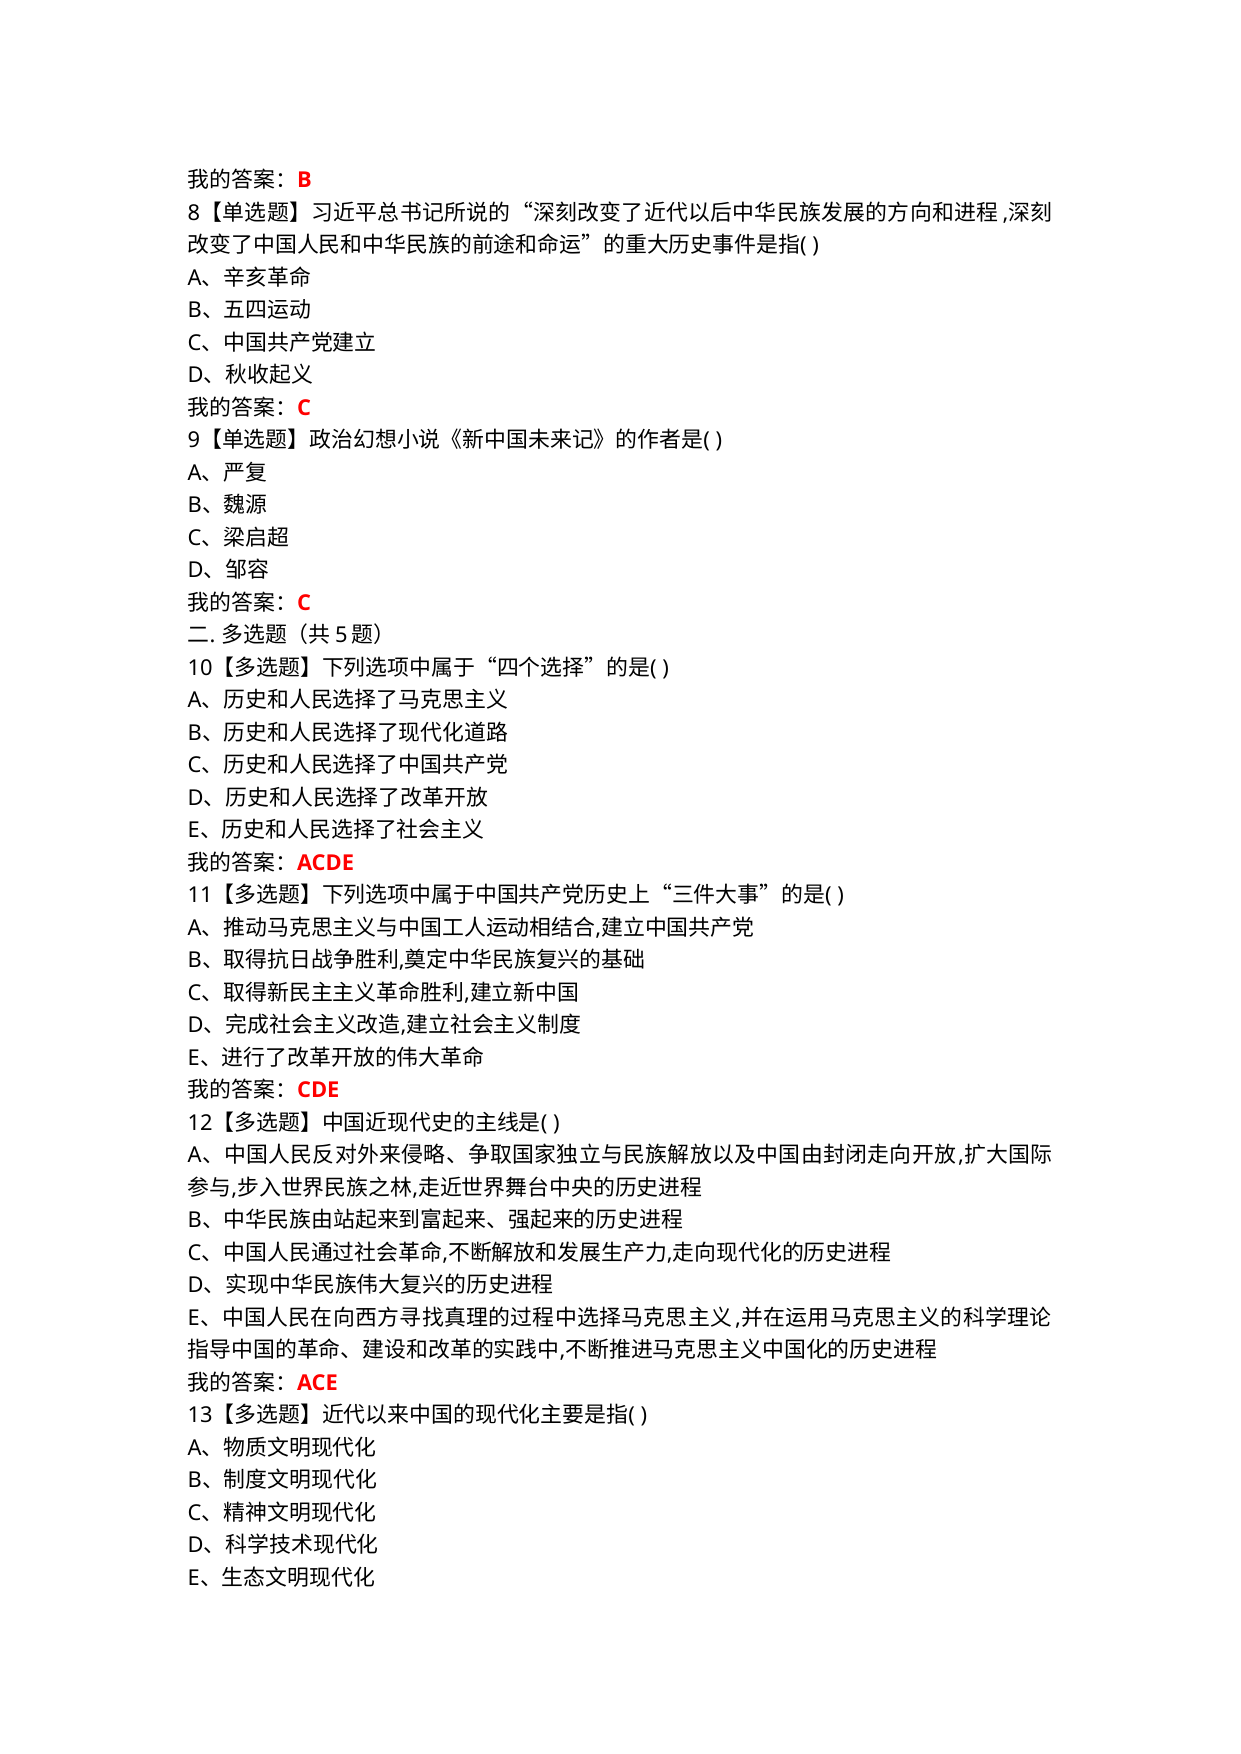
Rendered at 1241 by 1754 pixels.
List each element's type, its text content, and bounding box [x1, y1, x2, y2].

text B、制度文明现代化 [187, 1462, 1053, 1494]
text D、历史和人民选择了改革开放 [187, 779, 1053, 812]
text C、中国人民通过社会革命,不断解放和发展生产力,走向现代化的历史进程 [187, 1234, 1053, 1267]
text E、进行了改革开放的伟大革命 [187, 1039, 1053, 1072]
text B、五四运动 [187, 292, 1053, 324]
text A、历史和人民选择了马克思主义 [187, 682, 1053, 714]
text D、完成社会主义改造,建立社会主义制度 [187, 1007, 1053, 1039]
text D、秋收起义 [187, 357, 1053, 389]
text 11【多选题】下列选项中属于中国共产党历史上“三件大事”的是( ) [187, 877, 1053, 909]
text A、中国人民反对外来侵略、争取国家独立与民族解放以及中国由封闭走向开放,扩大国际参与,步入世界民族之林,走近世界舞台中央的历史进程 [187, 1137, 1053, 1202]
text C、历史和人民选择了中国共产党 [187, 747, 1053, 779]
text 我的答案：ACE [187, 1364, 1053, 1397]
text 我的答案：ACDE [187, 844, 1053, 877]
text E、中国人民在向西方寻找真理的过程中选择马克思主义,并在运用马克思主义的科学理论指导中国的革命、建设和改革的实践中,不断推进马克思主义中国化的历史进程 [187, 1299, 1053, 1364]
text D、邹容 [187, 552, 1053, 584]
text 我的答案：B [187, 162, 1053, 194]
text 9【单选题】政治幻想小说《新中国未来记》的作者是( ) [187, 422, 1053, 454]
text 8【单选题】习近平总书记所说的“深刻改变了近代以后中华民族发展的方向和进程,深刻改变了中国人民和中华民族的前途和命运”的重大历史事件是指( ) [187, 194, 1053, 259]
text A、推动马克思主义与中国工人运动相结合,建立中国共产党 [187, 909, 1053, 942]
text A、辛亥革命 [187, 259, 1053, 292]
text C、中国共产党建立 [187, 324, 1053, 357]
text 我的答案：CDE [187, 1072, 1053, 1104]
text B、取得抗日战争胜利,奠定中华民族复兴的基础 [187, 942, 1053, 974]
text B、历史和人民选择了现代化道路 [187, 714, 1053, 747]
text 我的答案：C [187, 584, 1053, 617]
text D、科学技术现代化 [187, 1527, 1053, 1559]
text C、取得新民主主义革命胜利,建立新中国 [187, 974, 1053, 1007]
text E、生态文明现代化 [187, 1559, 1053, 1592]
text A、严复 [187, 454, 1053, 487]
text B、魏源 [187, 487, 1053, 519]
text 10【多选题】下列选项中属于“四个选择”的是( ) [187, 649, 1053, 682]
text B、中华民族由站起来到富起来、强起来的历史进程 [187, 1202, 1053, 1234]
text 我的答案：C [187, 389, 1053, 422]
text 12【多选题】中国近现代史的主线是( ) [187, 1104, 1053, 1137]
text E、历史和人民选择了社会主义 [187, 812, 1053, 844]
text A、物质文明现代化 [187, 1429, 1053, 1462]
text D、实现中华民族伟大复兴的历史进程 [187, 1267, 1053, 1299]
text 13【多选题】近代以来中国的现代化主要是指( ) [187, 1397, 1053, 1429]
text C、梁启超 [187, 519, 1053, 552]
text 二. 多选题（共5题） [187, 617, 1053, 649]
text C、精神文明现代化 [187, 1494, 1053, 1527]
